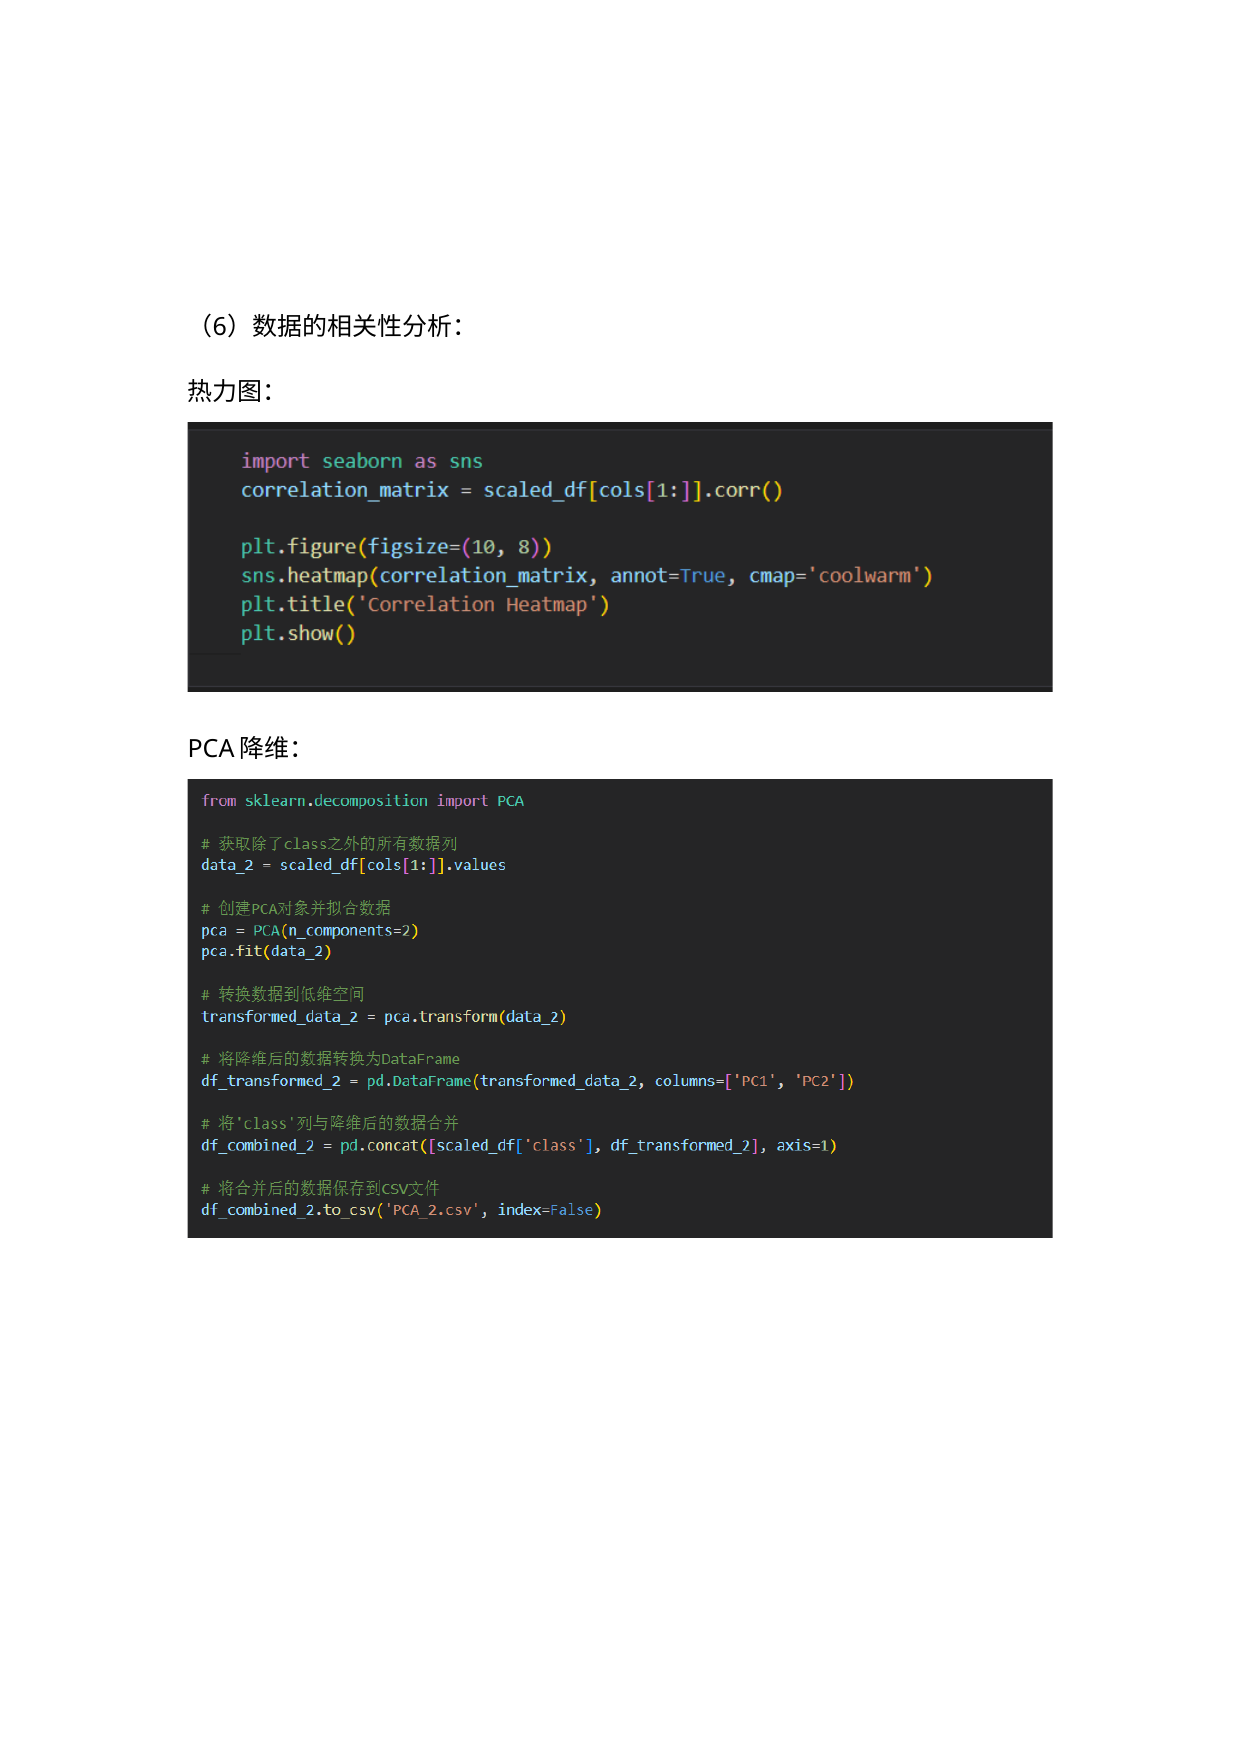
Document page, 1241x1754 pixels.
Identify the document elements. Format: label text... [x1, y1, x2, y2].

picture [187, 779, 1053, 1238]
picture [187, 422, 1053, 692]
text （6）数据的相关性分析： [187, 292, 1053, 357]
text PCA降维： [187, 714, 1053, 779]
text 热力图： [187, 357, 1053, 422]
